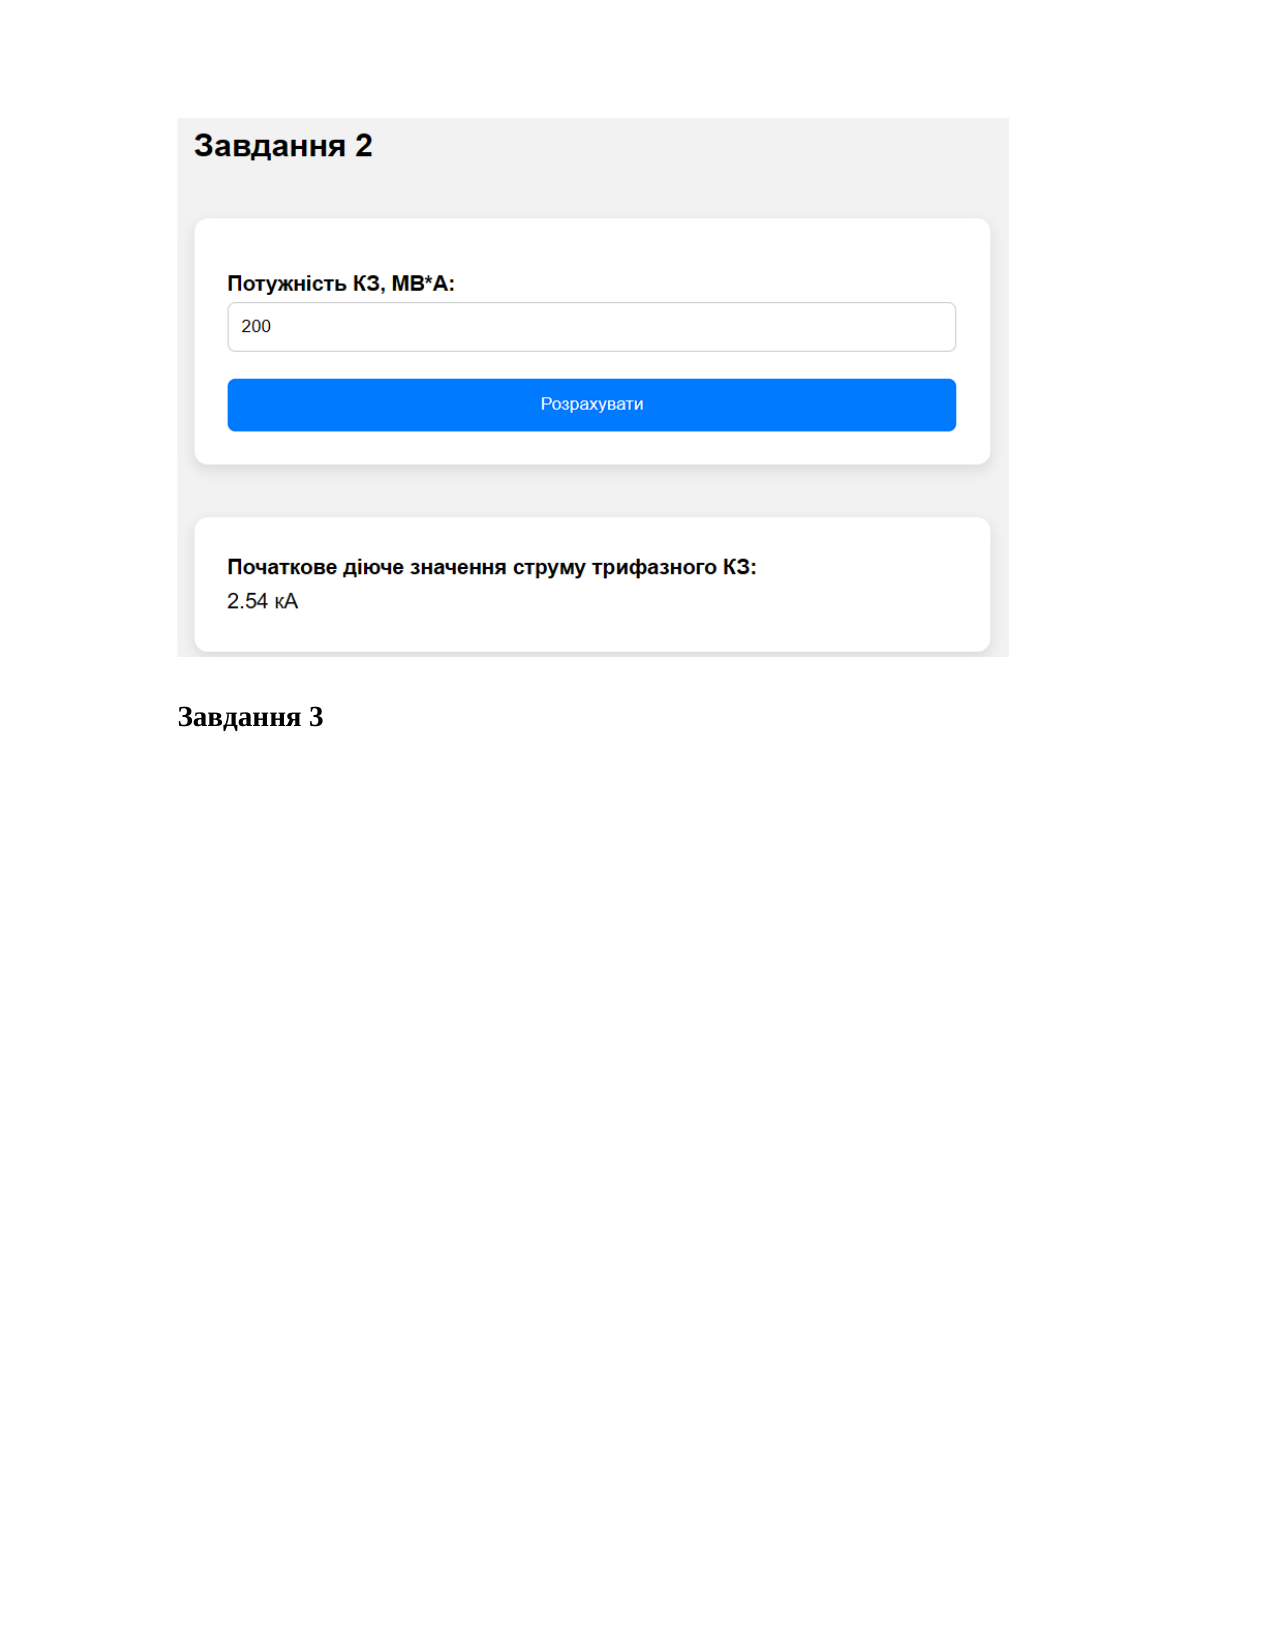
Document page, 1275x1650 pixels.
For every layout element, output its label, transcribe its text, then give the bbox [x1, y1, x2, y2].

text Завдання 3 [177, 699, 1186, 733]
picture [177, 118, 1009, 657]
